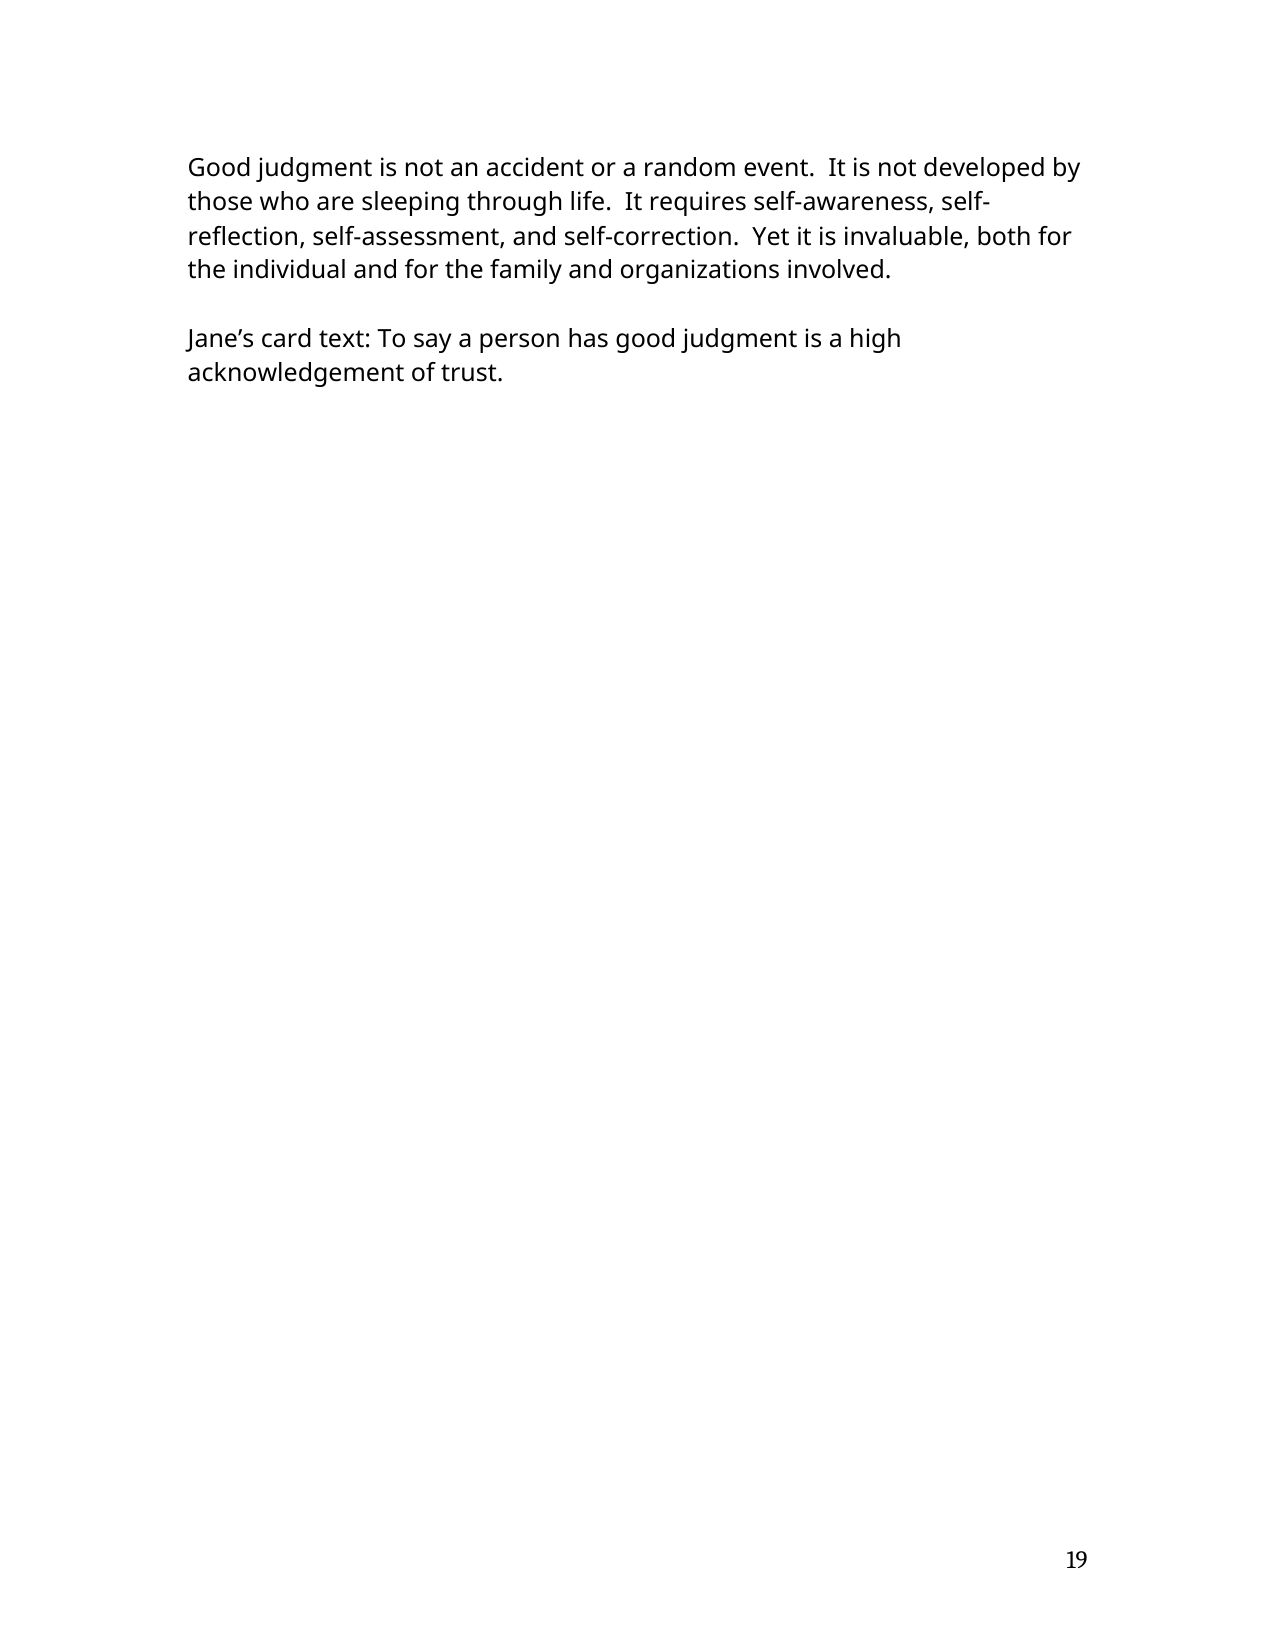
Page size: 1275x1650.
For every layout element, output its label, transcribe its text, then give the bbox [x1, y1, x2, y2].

text Good judgment is not an accident or a random event. It is not developed by those who are sleeping through life. It requires self-awareness, self-reflection, self-assessment, and self-correction. Yet it is invaluable, both for the individual and for the family and organizations involved. [187, 150, 1087, 286]
text Jane’s card text: To say a person has good judgment is a high acknowledgement of trust. [187, 320, 1087, 388]
